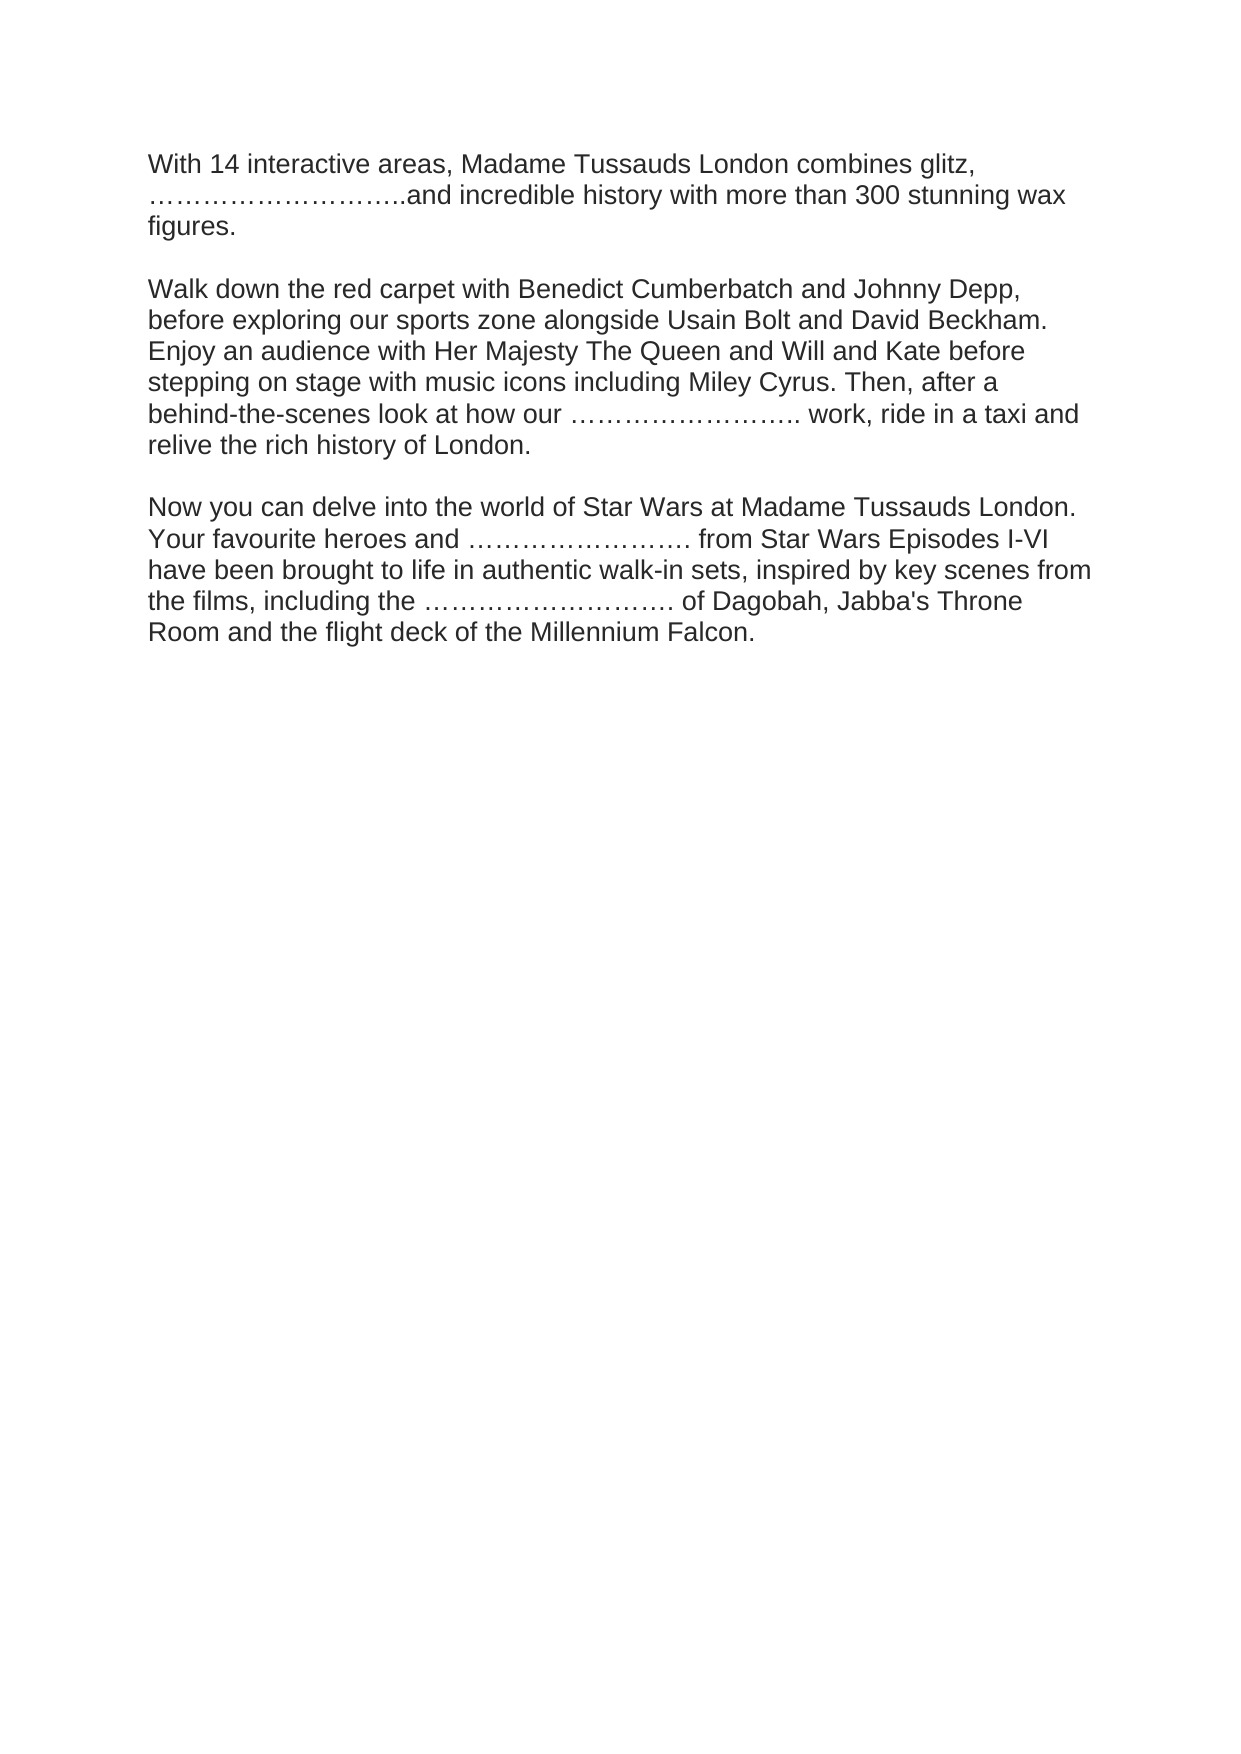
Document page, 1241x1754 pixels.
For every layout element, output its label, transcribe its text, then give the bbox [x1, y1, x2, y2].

text With 14 interactive areas, Madame Tussauds London combines glitz, ………………………..and incredible history with more than 300 stunning wax figures. Walk down the red carpet with Benedict Cumberbatch and Johnny Depp, before exploring our sports zone alongside Usain Bolt and David Beckham. Enjoy an audience with Her Majesty The Queen and Will and Kate before stepping on stage with music icons including Miley Cyrus. Then, after a behind-the-scenes look at how our …………………….. work, ride in a taxi and relive the rich history of London. Now you can delve into the world of Star Wars at Madame Tussauds London. Your favourite heroes and ……………………. from Star Wars Episodes I-VI have been brought to life in authentic walk-in sets, inspired by key scenes from the films, including the ………………………. of Dagobah, Jabba's Throne Room and the flight deck of the Millennium Falcon. [148, 148, 1093, 648]
